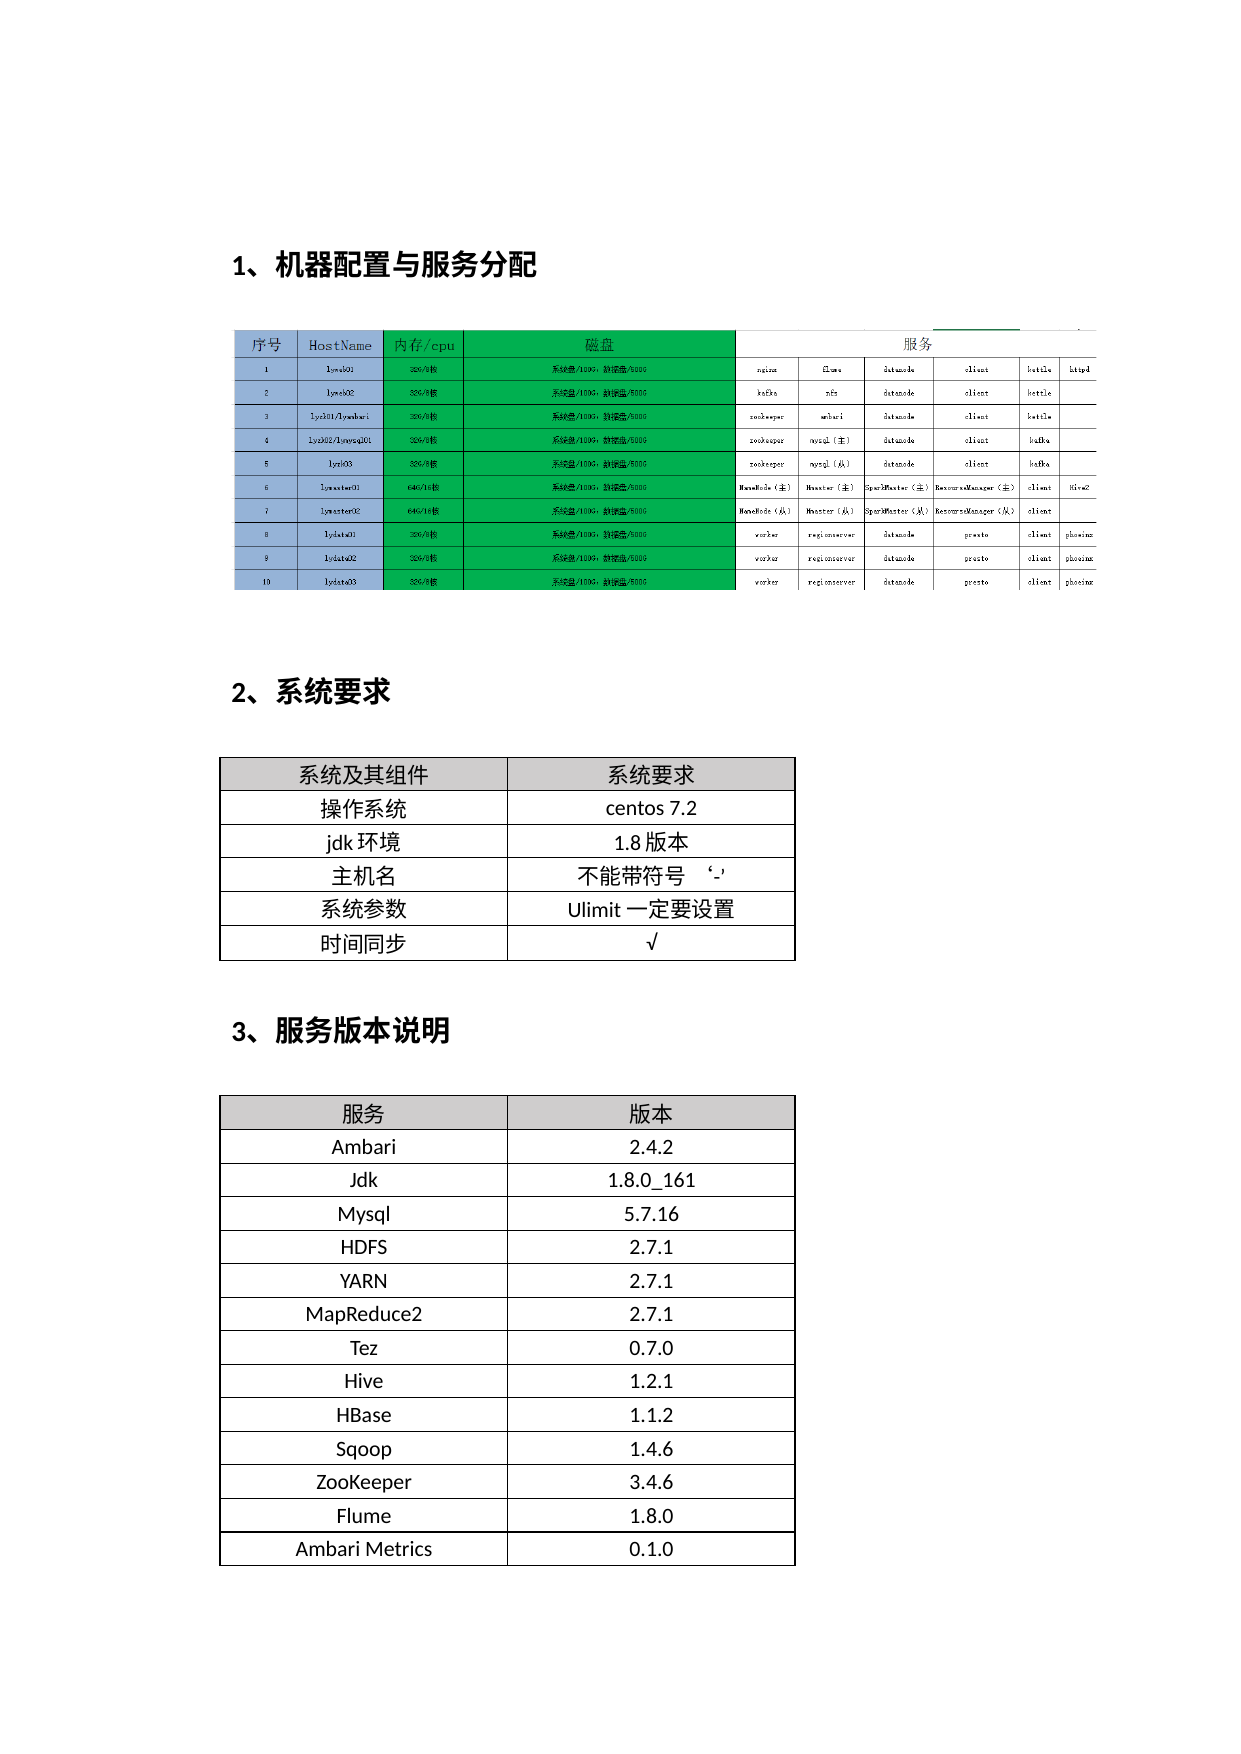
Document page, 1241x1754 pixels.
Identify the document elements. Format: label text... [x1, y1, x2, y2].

table_cell 1.2.1 [508, 1365, 794, 1397]
subtitle 1、机器配置与服务分配 [231, 230, 1053, 295]
table_cell HBase [221, 1398, 507, 1431]
table_header 版本 [508, 1096, 794, 1129]
table_cell Ambari Metrics [221, 1533, 507, 1565]
table_cell 1.8.0 [508, 1499, 794, 1531]
table_cell jdk环境 [221, 825, 507, 857]
table_cell YARN [221, 1264, 507, 1297]
table_cell Sqoop [221, 1432, 507, 1464]
table_cell centos 7.2 [508, 791, 794, 824]
table_cell ZooKeeper [221, 1465, 507, 1498]
table_cell Flume [221, 1499, 507, 1531]
table_cell MapReduce2 [221, 1298, 507, 1330]
table_cell Ambari [221, 1130, 507, 1162]
subtitle 系统要求 [231, 657, 1053, 722]
table_cell √ [508, 926, 794, 959]
table_cell 1.8版本 [508, 825, 794, 857]
table_cell 2.7.1 [508, 1264, 794, 1297]
table_cell 2.4.2 [508, 1130, 794, 1162]
table_cell 系统参数 [221, 892, 507, 925]
table_cell Ulimit 一定要设置 [508, 892, 794, 925]
table_cell 主机名 [221, 858, 507, 891]
subtitle 服务版本说明 [231, 996, 1053, 1061]
table_header 系统及其组件 [221, 758, 507, 790]
table_cell 操作系统 [221, 791, 507, 824]
table_cell Mysql [221, 1197, 507, 1229]
table_cell 1.8.0_161 [508, 1164, 794, 1196]
table_cell HDFS [221, 1231, 507, 1263]
table_cell Jdk [221, 1164, 507, 1196]
table_cell 1.4.6 [508, 1432, 794, 1464]
picture [231, 329, 1097, 590]
table_header 服务 [221, 1096, 507, 1129]
table_cell Hive [221, 1365, 507, 1397]
table_cell 1.1.2 [508, 1398, 794, 1431]
table_cell 3.4.6 [508, 1465, 794, 1498]
table_cell 2.7.1 [508, 1298, 794, 1330]
table_cell 2.7.1 [508, 1231, 794, 1263]
table_cell 不能带符号 ‘-’ [508, 858, 794, 891]
table_cell 5.7.16 [508, 1197, 794, 1229]
table_header 系统要求 [508, 758, 794, 790]
table_cell 0.7.0 [508, 1331, 794, 1364]
table_cell 0.1.0 [508, 1533, 794, 1565]
table_cell 时间同步 [221, 926, 507, 959]
table_cell Tez [221, 1331, 507, 1364]
